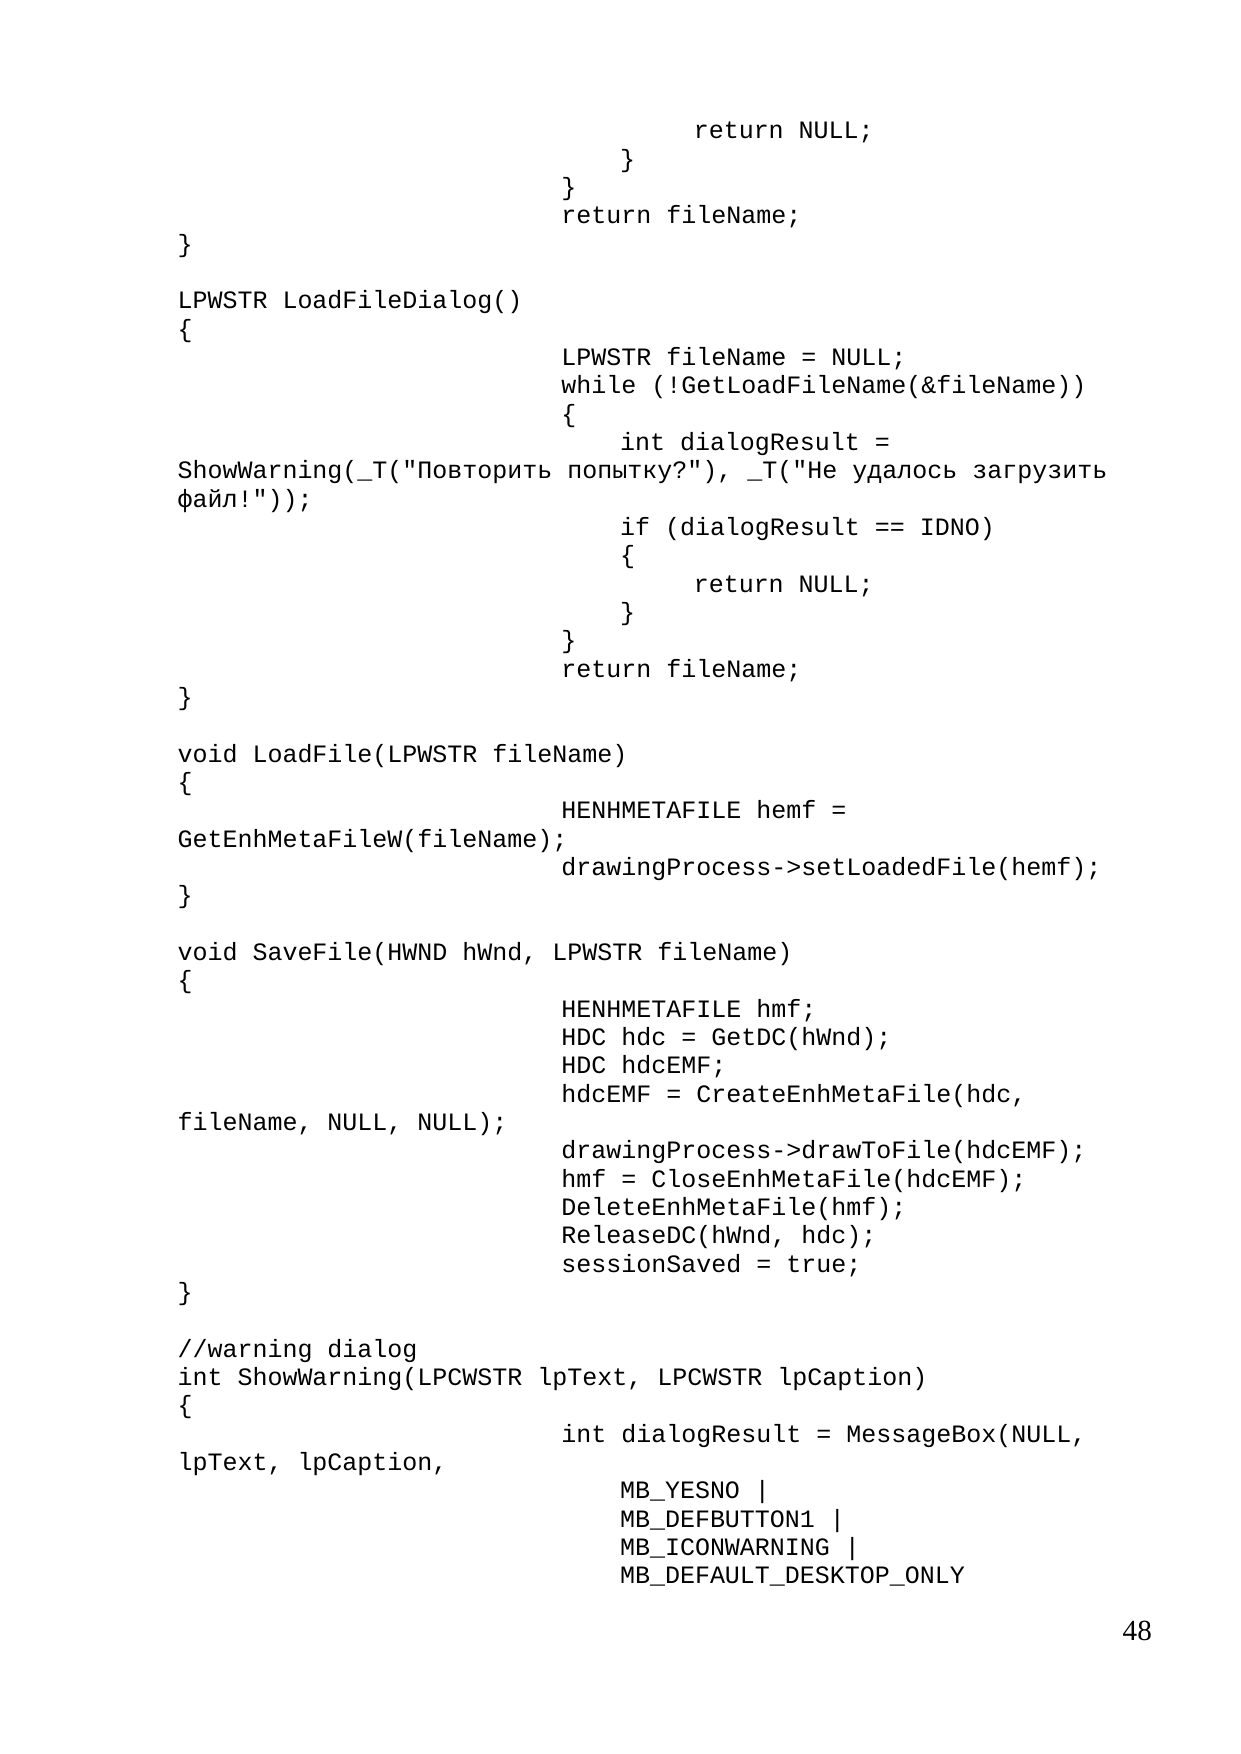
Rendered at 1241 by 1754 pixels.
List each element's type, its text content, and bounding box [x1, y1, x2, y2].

text void LoadFile(LPWSTR fileName) [177, 741, 1152, 770]
text } [177, 146, 1152, 175]
text hdcEMF = CreateEnhMetaFile(hdc, fileName, NULL, NULL); [177, 1081, 1152, 1138]
text MB_DEFBUTTON1 | [177, 1506, 1152, 1535]
text MB_DEFAULT_DESKTOP_ONLY [177, 1563, 1152, 1591]
text } [177, 883, 1152, 911]
text { [177, 543, 1152, 571]
text LPWSTR LoadFileDialog() [177, 288, 1152, 316]
text ReleaseDC(hWnd, hdc); [177, 1223, 1152, 1251]
text HENHMETAFILE hmf; [177, 996, 1152, 1025]
text HDC hdcEMF; [177, 1053, 1152, 1081]
text { [177, 316, 1152, 345]
text { [177, 401, 1152, 430]
text } [177, 685, 1152, 713]
text } [177, 628, 1152, 656]
text int dialogResult = MessageBox(NULL, lpText, lpCaption, [177, 1421, 1152, 1478]
text if (dialogResult == IDNO) [177, 515, 1152, 543]
text return NULL; [177, 118, 1152, 146]
text hmf = CloseEnhMetaFile(hdcEMF); [177, 1166, 1152, 1195]
text } [177, 231, 1152, 260]
text return fileName; [177, 203, 1152, 231]
text MB_YESNO | [177, 1478, 1152, 1506]
text while (!GetLoadFileName(&fileName)) [177, 373, 1152, 401]
text } [177, 600, 1152, 628]
text LPWSTR fileName = NULL; [177, 345, 1152, 373]
text //warning dialog [177, 1336, 1152, 1365]
text { [177, 1393, 1152, 1421]
text HDC hdc = GetDC(hWnd); [177, 1025, 1152, 1053]
text int dialogResult = ShowWarning(_T("Повторить попытку?"), _T("Не удалось загрузить файл!")); [177, 430, 1152, 515]
text drawingProcess->setLoadedFile(hemf); [177, 855, 1152, 883]
text DeleteEnhMetaFile(hmf); [177, 1195, 1152, 1223]
text void SaveFile(HWND hWnd, LPWSTR fileName) [177, 940, 1152, 968]
text drawingProcess->drawToFile(hdcEMF); [177, 1138, 1152, 1166]
text { [177, 968, 1152, 996]
text { [177, 770, 1152, 798]
text MB_ICONWARNING | [177, 1535, 1152, 1563]
text } [177, 175, 1152, 203]
text } [177, 1280, 1152, 1308]
text return fileName; [177, 656, 1152, 685]
text int ShowWarning(LPCWSTR lpText, LPCWSTR lpCaption) [177, 1365, 1152, 1393]
text sessionSaved = true; [177, 1251, 1152, 1280]
text return NULL; [177, 571, 1152, 600]
text HENHMETAFILE hemf = GetEnhMetaFileW(fileName); [177, 798, 1152, 855]
